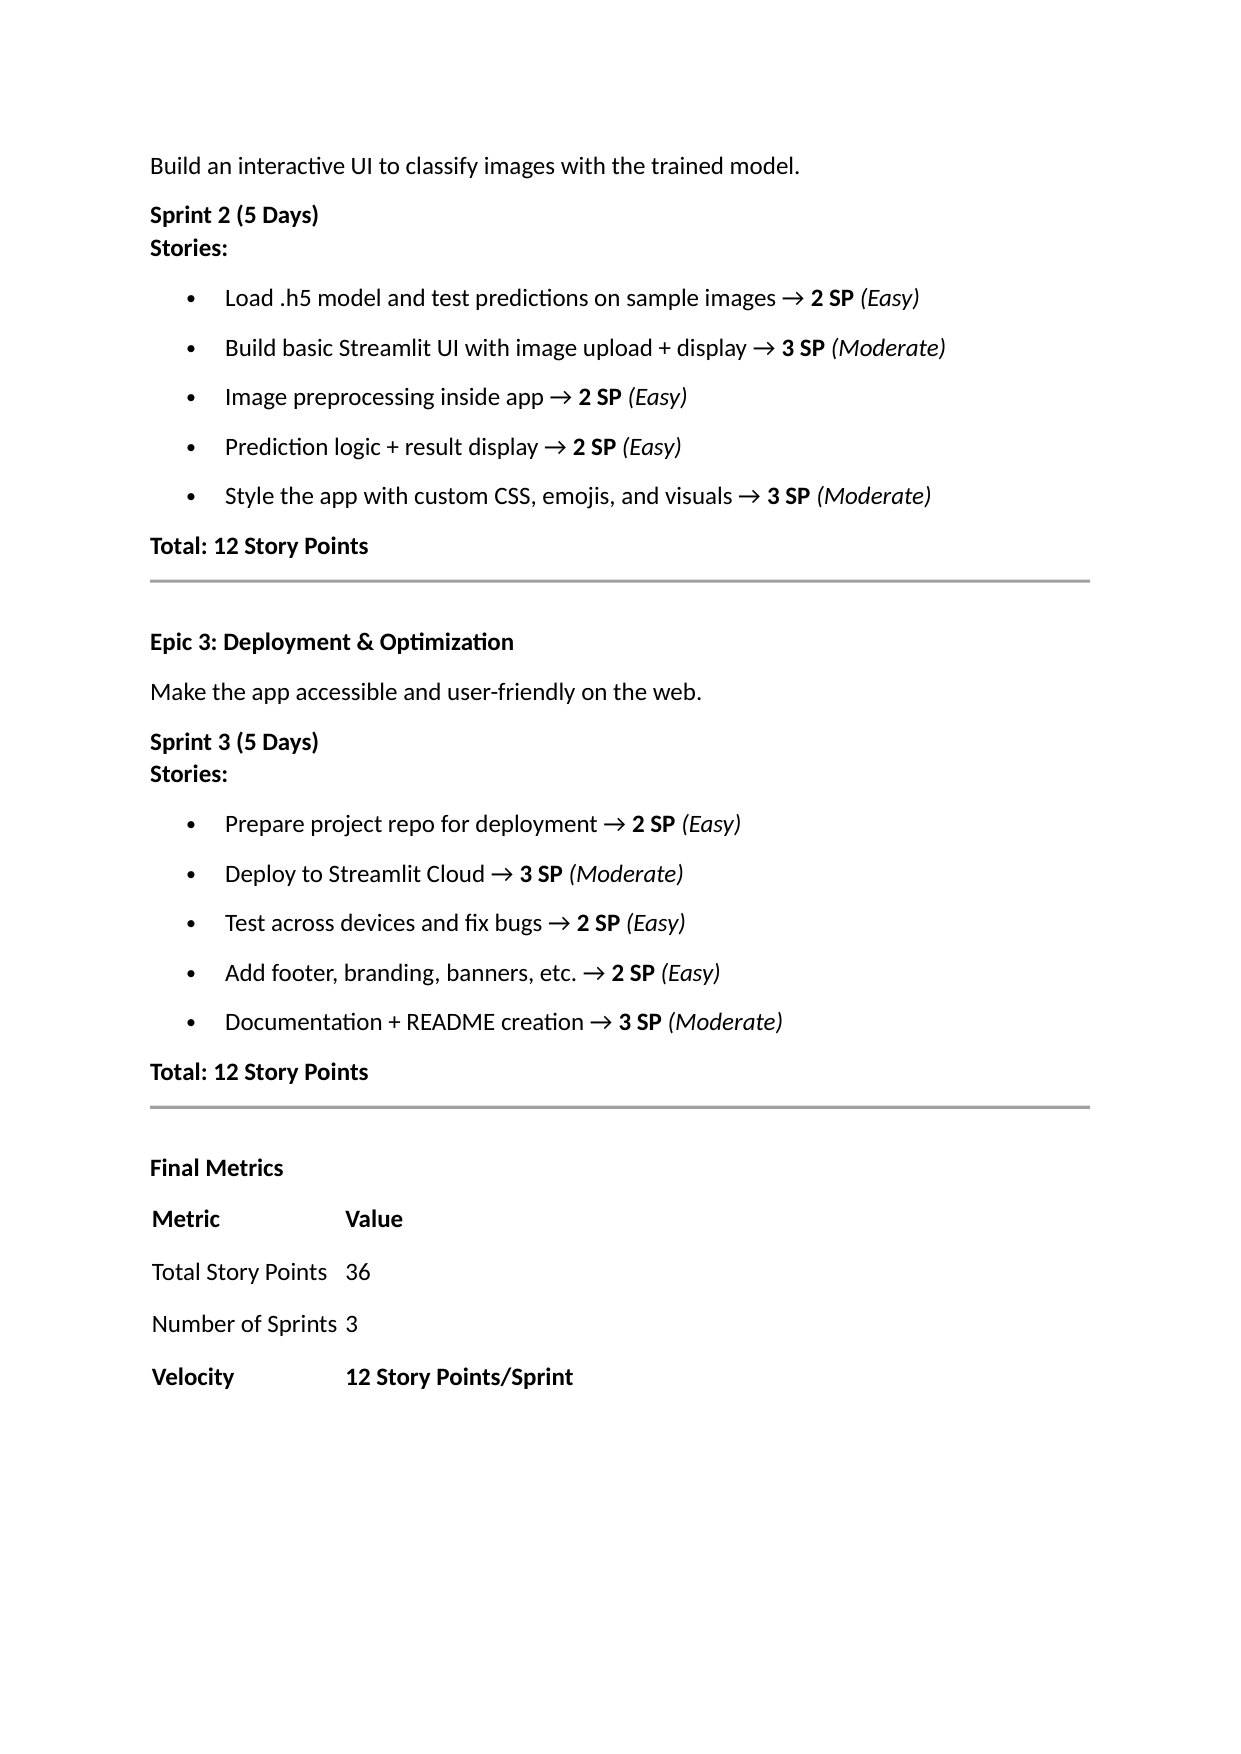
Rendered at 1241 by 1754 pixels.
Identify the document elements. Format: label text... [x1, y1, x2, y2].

text Total: 12 Story Points [150, 530, 1090, 561]
text Build an interactive UI to classify images with the trained model. [150, 150, 1090, 181]
table_cell 3 [344, 1307, 580, 1359]
list Add footer, branding, banners, etc. → 2 SP (Easy) [187, 957, 1090, 987]
table_cell 12 Story Points/Sprint [344, 1359, 580, 1412]
text Final Metrics [150, 1152, 1090, 1183]
text Sprint 3 (5 Days) Stories: [150, 726, 1090, 789]
list Test across devices and fix bugs → 2 SP (Easy) [187, 907, 1090, 938]
text Epic 3: Deployment & Optimization [150, 626, 1090, 657]
list Image preprocessing inside app → 2 SP (Easy) [187, 381, 1090, 412]
table_header Metric [150, 1202, 344, 1254]
text Sprint 2 (5 Days) Stories: [150, 199, 1090, 263]
table_cell Total Story Points [150, 1255, 344, 1307]
list Prediction logic + result display → 2 SP (Easy) [187, 431, 1090, 461]
list Prepare project repo for deployment → 2 SP (Easy) [187, 808, 1090, 839]
table_cell Number of Sprints [150, 1307, 344, 1359]
table_cell Velocity [150, 1359, 344, 1412]
list Deploy to Streamlit Cloud → 3 SP (Moderate) [187, 858, 1090, 888]
list Style the app with custom CSS, emojis, and visuals → 3 SP (Moderate) [187, 480, 1090, 511]
text Total: 12 Story Points [150, 1056, 1090, 1087]
list Documentation + README creation → 3 SP (Moderate) [187, 1006, 1090, 1037]
list Load .h5 model and test predictions on sample images → 2 SP (Easy) [187, 282, 1090, 313]
table_header Value [344, 1202, 580, 1254]
table_cell 36 [344, 1255, 580, 1307]
list Build basic Streamlit UI with image upload + display → 3 SP (Moderate) [187, 332, 1090, 362]
text Make the app accessible and user-friendly on the web. [150, 676, 1090, 707]
